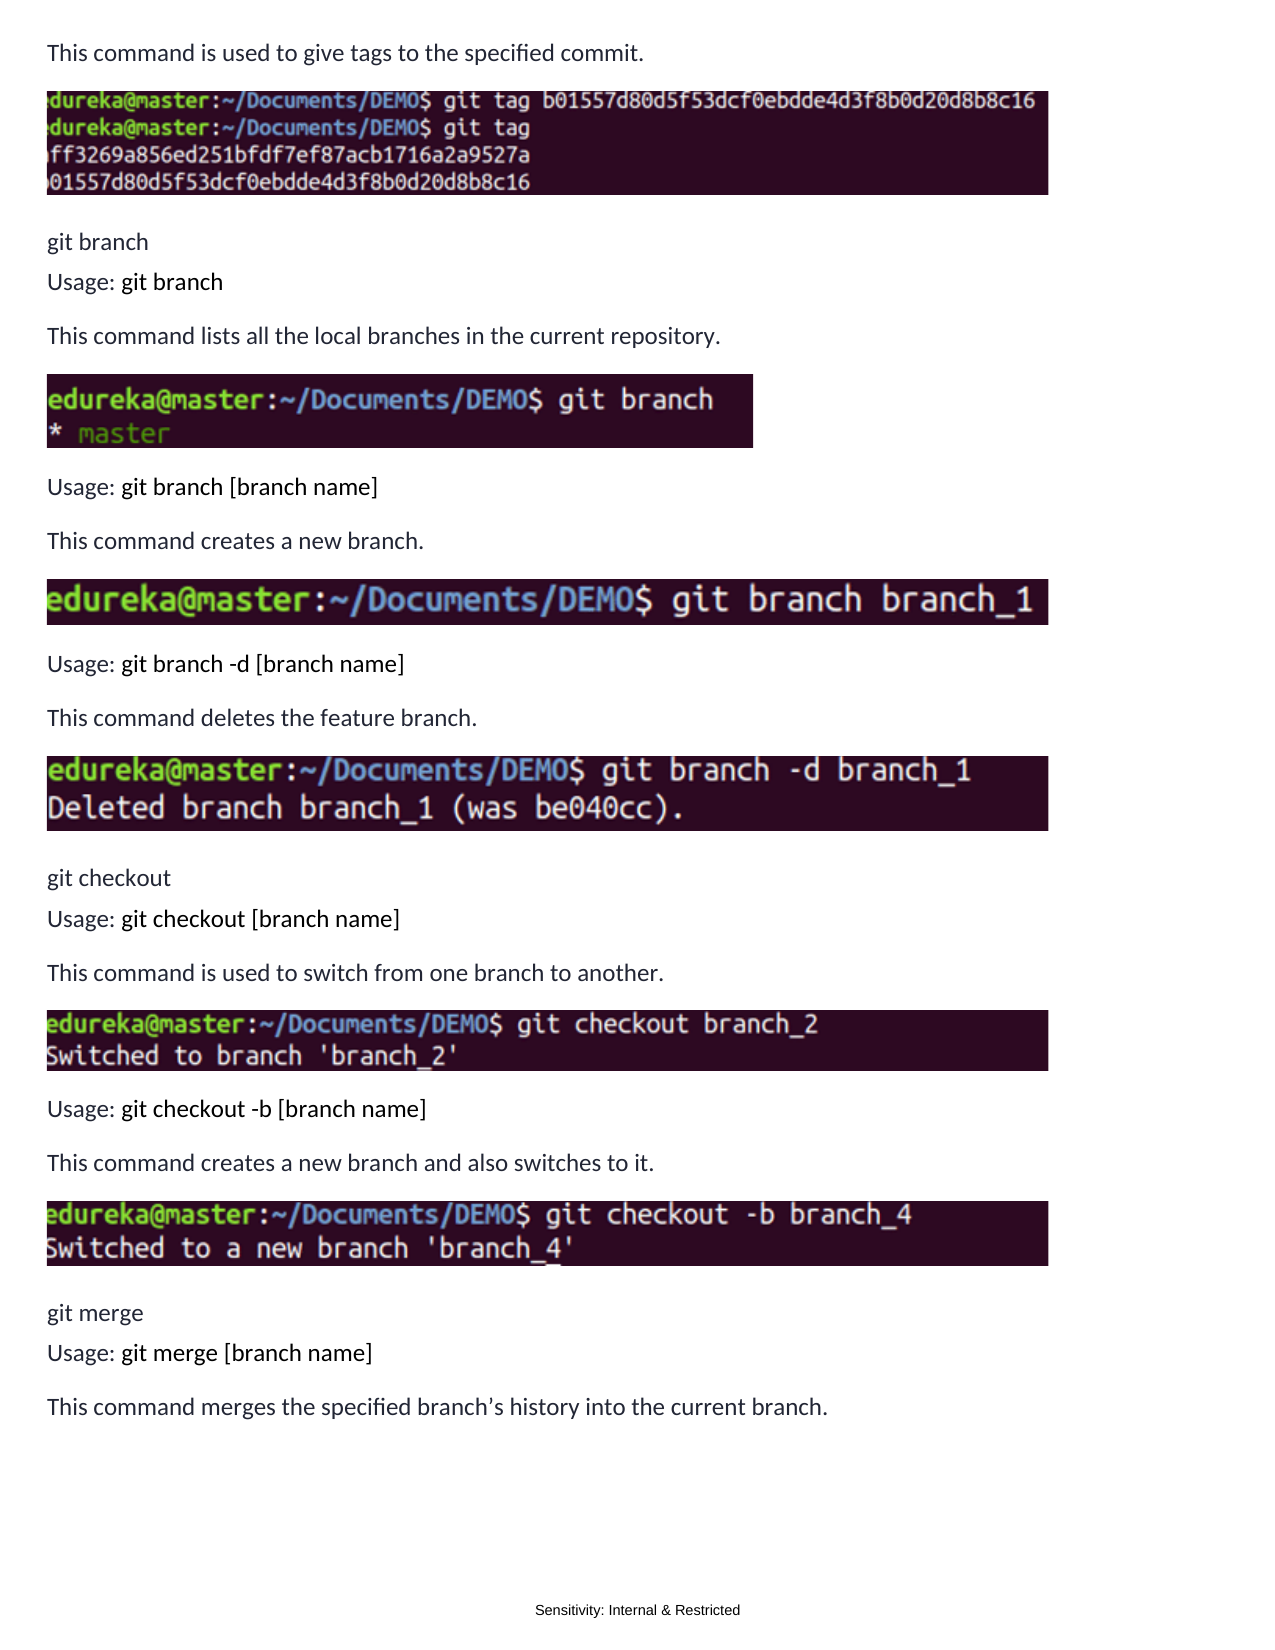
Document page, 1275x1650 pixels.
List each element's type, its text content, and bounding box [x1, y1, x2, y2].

text This command merges the specified branch’s history into the current branch. [47, 1392, 1219, 1422]
text This command deletes the feature branch. [47, 702, 1219, 732]
text Usage: git branch [47, 267, 1219, 297]
picture [46, 1201, 1049, 1266]
subtitle git checkout [47, 862, 1219, 893]
picture [46, 1010, 1049, 1071]
picture [46, 579, 1049, 625]
text This command lists all the local branches in the current repository. [47, 321, 1219, 351]
picture [46, 374, 754, 448]
text Usage: git branch [branch name] [47, 471, 1219, 502]
text Usage: git merge [branch name] [47, 1338, 1219, 1368]
text This command is used to give tags to the specified commit. [47, 37, 1219, 68]
text This command creates a new branch. [47, 525, 1219, 556]
text Usage: git checkout [branch name] [47, 903, 1219, 933]
picture [46, 756, 1049, 831]
text Usage: git branch -d [branch name] [47, 648, 1219, 678]
picture [46, 91, 1049, 195]
subtitle git branch [47, 226, 1219, 256]
text Usage: git checkout -b [branch name] [47, 1094, 1219, 1124]
text This command creates a new branch and also switches to it. [47, 1148, 1219, 1178]
subtitle git merge [47, 1297, 1219, 1327]
text This command is used to switch from one branch to another. [47, 957, 1219, 987]
